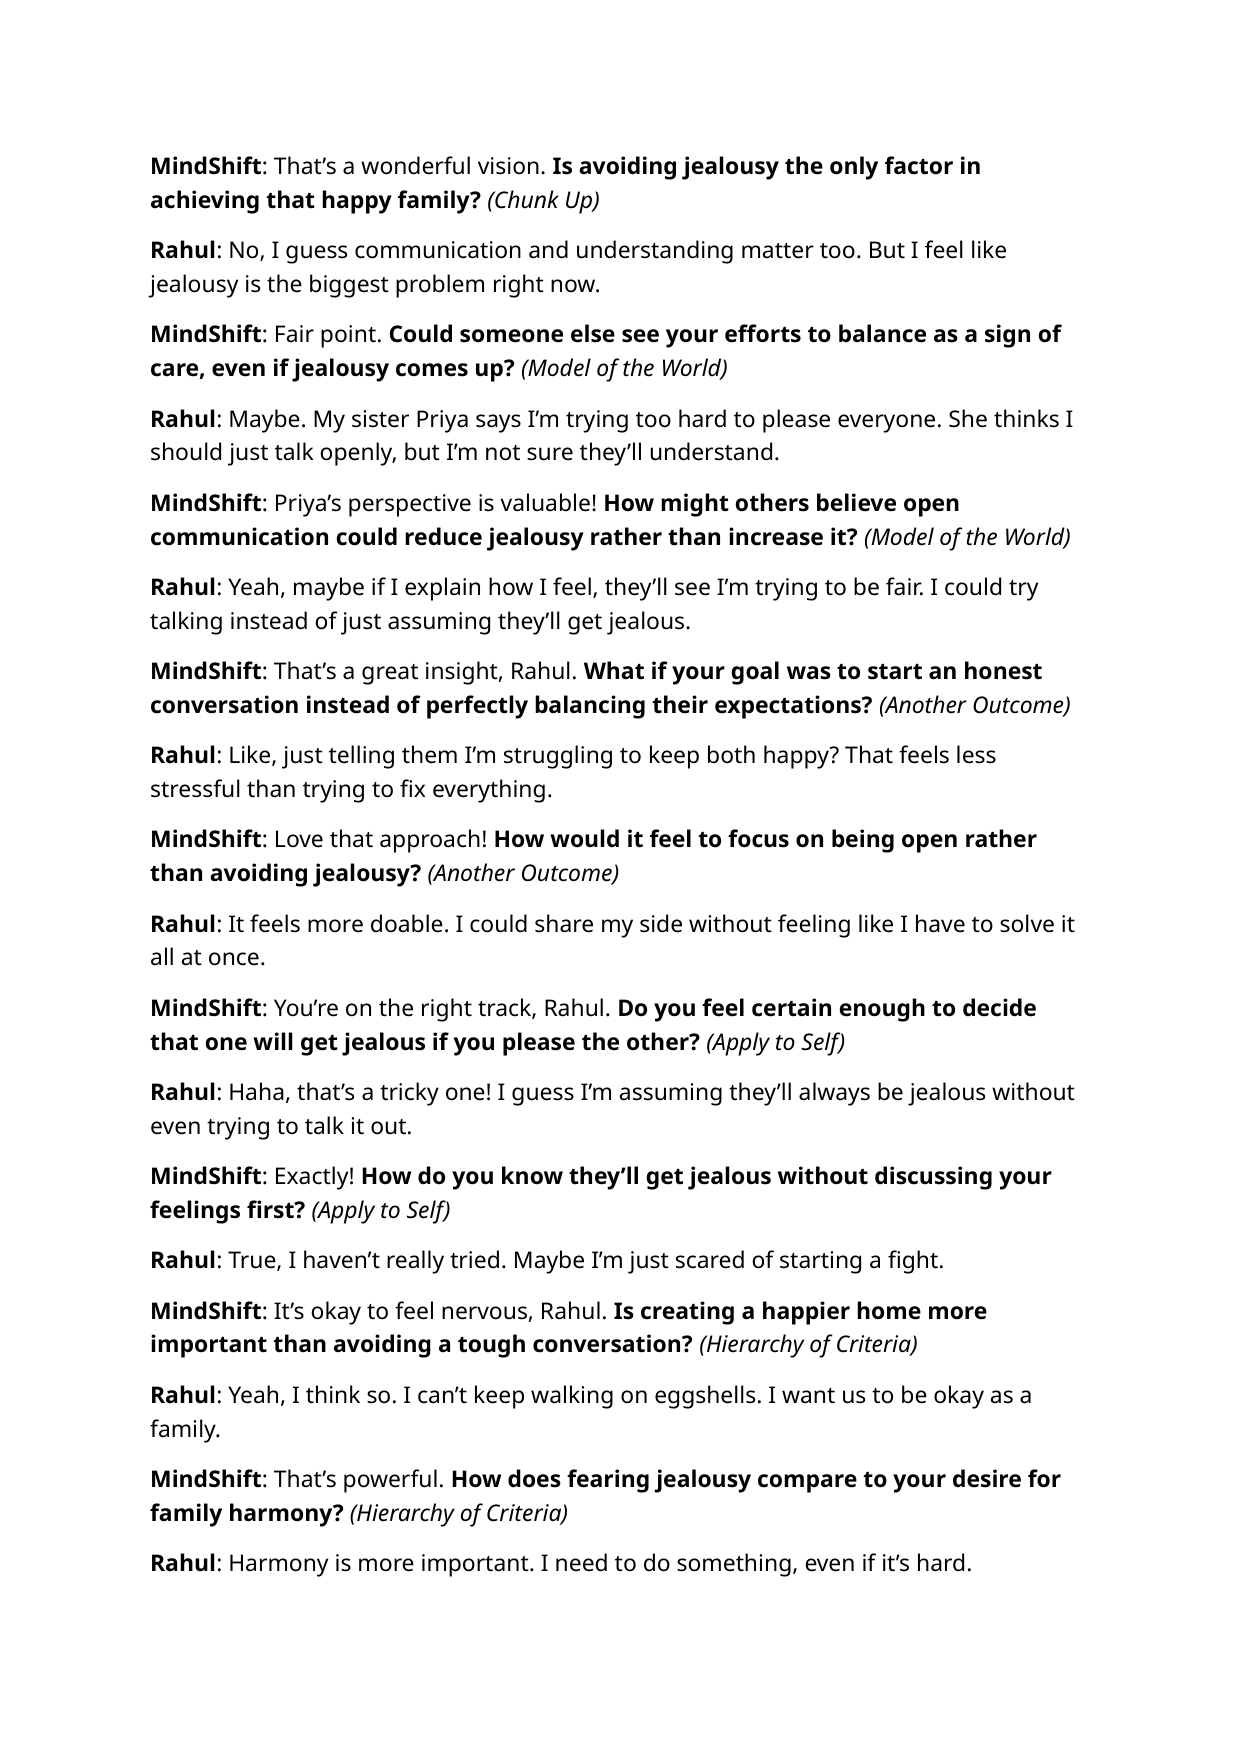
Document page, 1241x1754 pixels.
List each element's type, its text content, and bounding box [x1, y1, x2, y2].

text Rahul: Harmony is more important. I need to do something, even if it’s hard. [150, 1547, 1090, 1578]
text MindShift: Love that approach! How would it feel to focus on being open rather than avoiding jealousy? (Another Outcome) [150, 823, 1090, 888]
text MindShift: That’s a great insight, Rahul. What if your goal was to start an honest conversation instead of perfectly balancing their expectations? (Another Outcome) [150, 655, 1090, 720]
text MindShift: That’s powerful. How does fearing jealousy compare to your desire for family harmony? (Hierarchy of Criteria) [150, 1463, 1090, 1528]
text Rahul: No, I guess communication and understanding matter too. But I feel like jealousy is the biggest problem right now. [150, 234, 1090, 299]
text MindShift: You’re on the right track, Rahul. Do you feel certain enough to decide that one will get jealous if you please the other? (Apply to Self) [150, 992, 1090, 1057]
text MindShift: Exactly! How do you know they’ll get jealous without discussing your feelings first? (Apply to Self) [150, 1160, 1090, 1225]
text Rahul: Yeah, I think so. I can’t keep walking on eggshells. I want us to be okay as a family. [150, 1379, 1090, 1444]
text Rahul: Maybe. My sister Priya says I’m trying too hard to please everyone. She thinks I should just talk openly, but I’m not sure they’ll understand. [150, 402, 1090, 467]
text Rahul: True, I haven’t really tried. Maybe I’m just scared of starting a fight. [150, 1244, 1090, 1275]
text Rahul: Like, just telling them I’m struggling to keep both happy? That feels less stressful than trying to fix everything. [150, 739, 1090, 804]
text MindShift: Fair point. Could someone else see your efforts to balance as a sign of care, even if jealousy comes up? (Model of the World) [150, 318, 1090, 383]
text MindShift: It’s okay to feel nervous, Rahul. Is creating a happier home more important than avoiding a tough conversation? (Hierarchy of Criteria) [150, 1294, 1090, 1359]
text Rahul: It feels more doable. I could share my side without feeling like I have to solve it all at once. [150, 907, 1090, 972]
text MindShift: Priya’s perspective is valuable! How might others believe open communication could reduce jealousy rather than increase it? (Model of the World) [150, 487, 1090, 552]
text Rahul: Haha, that’s a tricky one! I guess I’m assuming they’ll always be jealous without even trying to talk it out. [150, 1076, 1090, 1141]
text Rahul: Yeah, maybe if I explain how I feel, they’ll see I’m trying to be fair. I could try talking instead of just assuming they’ll get jealous. [150, 571, 1090, 636]
text MindShift: That’s a wonderful vision. Is avoiding jealousy the only factor in achieving that happy family? (Chunk Up) [150, 150, 1090, 215]
